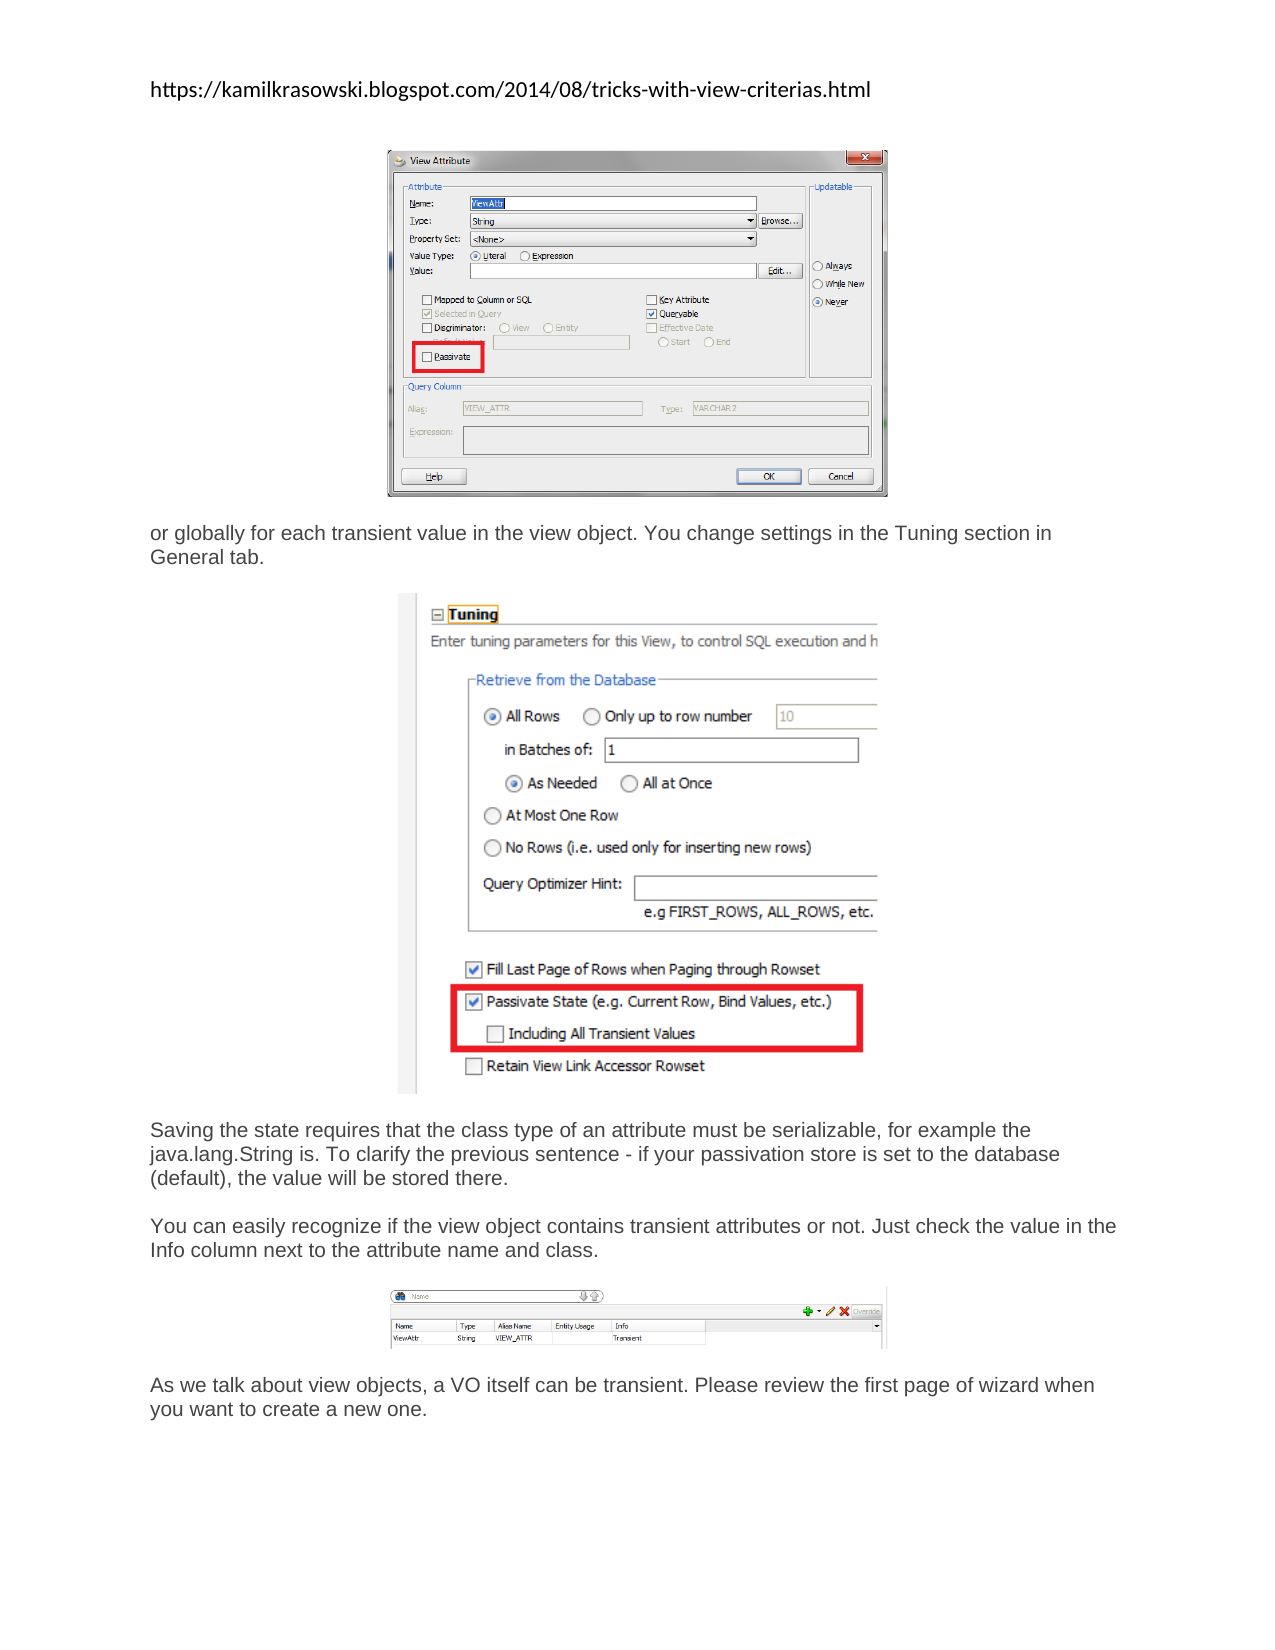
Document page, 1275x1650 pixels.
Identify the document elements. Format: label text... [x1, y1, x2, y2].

picture [397, 593, 878, 1094]
picture [387, 150, 888, 497]
text As we talk about view objects, a VO itself can be transient. Please review the first page of wizard when you want to create a new one. [150, 1349, 1125, 1421]
text or globally for each transient value in the view object. You change settings in the Tuning section in General tab. [150, 497, 1125, 569]
picture [387, 1286, 888, 1349]
text Saving the state requires that the class type of an attribute must be serializable, for example the java.lang.String is. To clarify the previous sentence - if your passivation store is set to the database (default), the value will be stored there. You can easily recognize if the view object contains transient attributes or not. Just check the value in the Info column next to the attribute name and class. [150, 1094, 1125, 1261]
